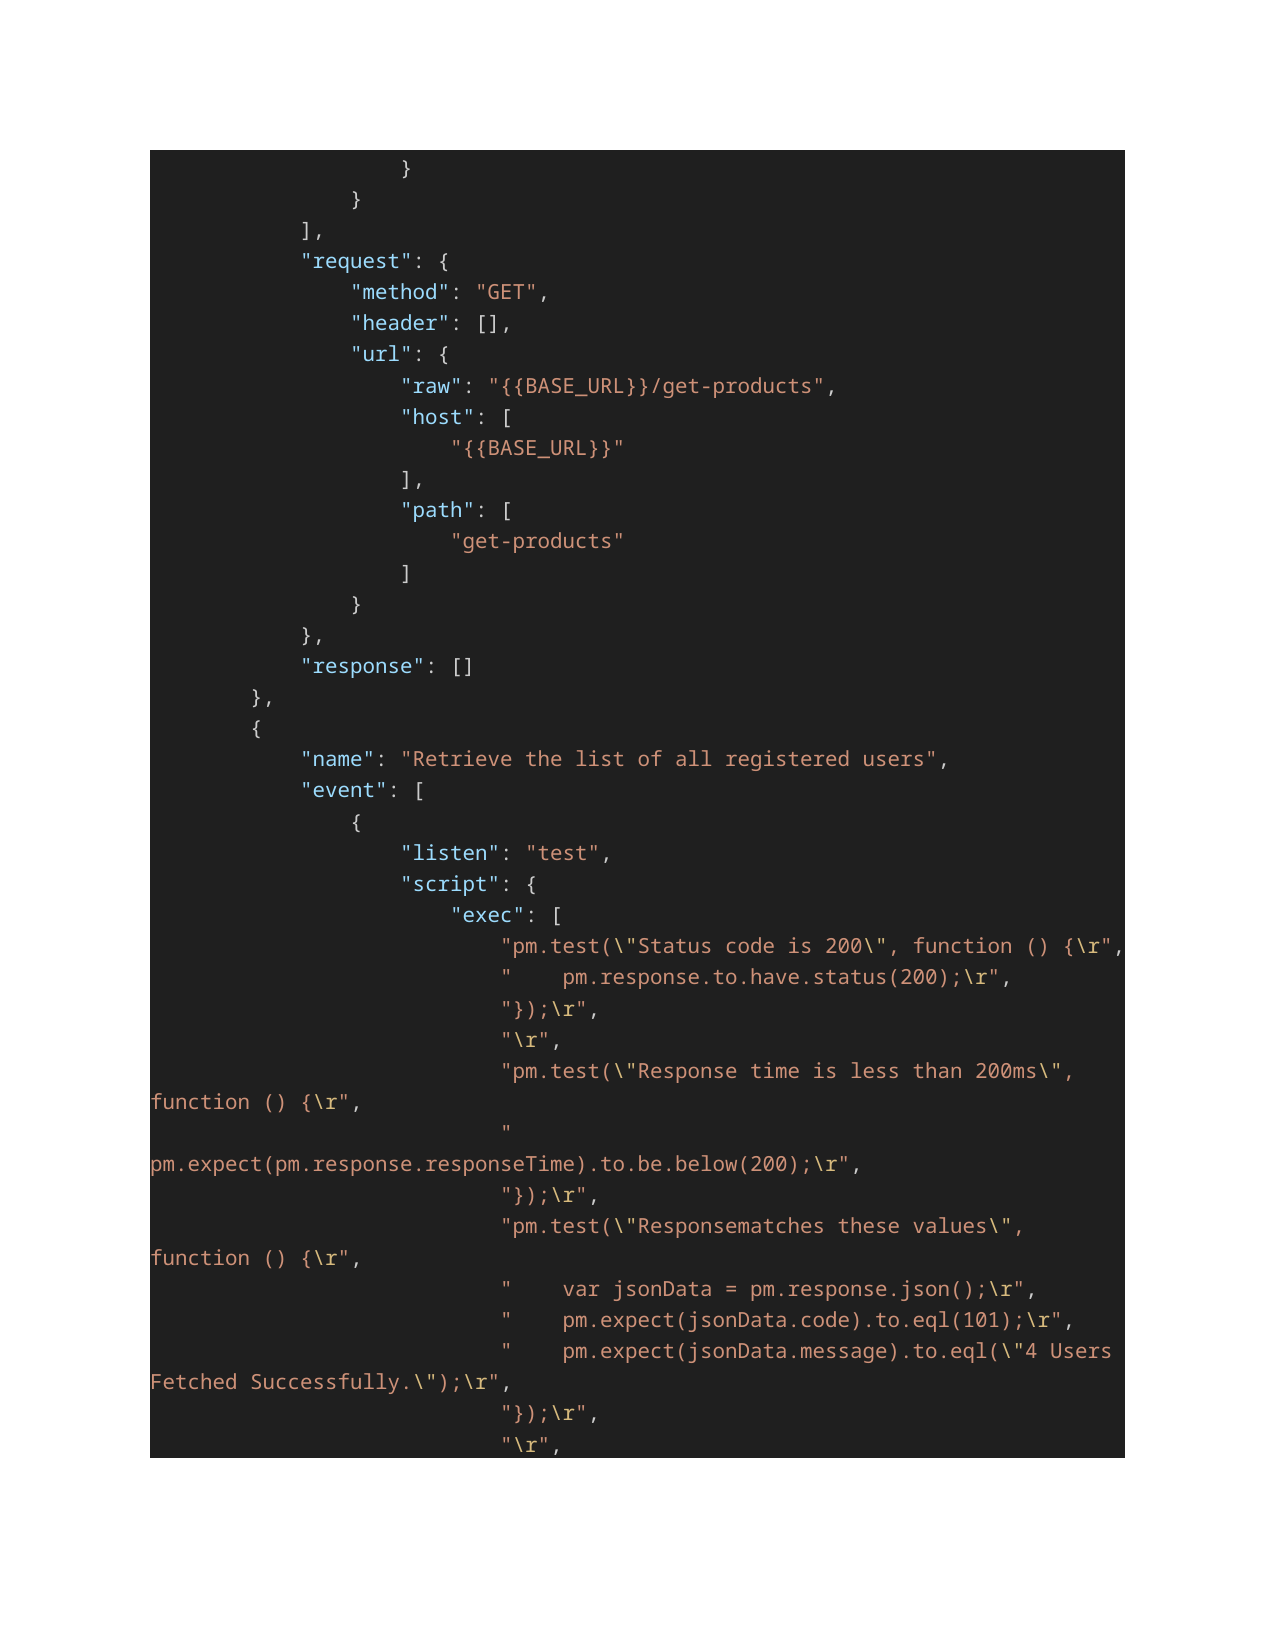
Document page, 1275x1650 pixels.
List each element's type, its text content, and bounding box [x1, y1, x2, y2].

text " pm.expect(jsonData.message).to.eql(\"4 Users Fetched Successfully.\");\r", [150, 1333, 1125, 1396]
text "event": [ [150, 773, 1125, 804]
text ] [150, 555, 1125, 586]
text "response": [] [150, 648, 1125, 679]
text ], [150, 212, 1125, 243]
text }, [150, 679, 1125, 711]
text "{{BASE_URL}}" [150, 430, 1125, 461]
text } [150, 150, 1125, 181]
text "method": "GET", [150, 274, 1125, 306]
text "raw": "{{BASE_URL}}/get-products", [150, 368, 1125, 399]
text "});\r", [150, 991, 1125, 1022]
text "pm.test(\"Responsematches these values\", function () {\r", [150, 1209, 1125, 1271]
text "url": { [150, 337, 1125, 368]
text ], [150, 461, 1125, 493]
text " pm.response.to.have.status(200);\r", [150, 960, 1125, 991]
text } [150, 586, 1125, 617]
text "});\r", [150, 1396, 1125, 1427]
text } [150, 181, 1125, 212]
text " pm.expect(pm.response.responseTime).to.be.below(200);\r", [150, 1116, 1125, 1178]
text "listen": "test", [150, 835, 1125, 866]
text "script": { [150, 866, 1125, 897]
text "request": { [150, 243, 1125, 274]
text "\r", [150, 1427, 1125, 1458]
text "pm.test(\"Status code is 200\", function () {\r", [150, 929, 1125, 960]
text "pm.test(\"Response time is less than 200ms\", function () {\r", [150, 1053, 1125, 1116]
text " pm.expect(jsonData.code).to.eql(101);\r", [150, 1302, 1125, 1333]
text " var jsonData = pm.response.json();\r", [150, 1271, 1125, 1302]
text { [150, 711, 1125, 742]
text "header": [], [150, 306, 1125, 337]
text }, [150, 617, 1125, 648]
text "exec": [ [150, 897, 1125, 929]
text "get-products" [150, 524, 1125, 555]
text "host": [ [150, 399, 1125, 430]
text "name": "Retrieve the list of all registered users", [150, 742, 1125, 773]
text "path": [ [150, 493, 1125, 524]
text { [150, 804, 1125, 835]
text "\r", [150, 1022, 1125, 1053]
text "});\r", [150, 1178, 1125, 1209]
